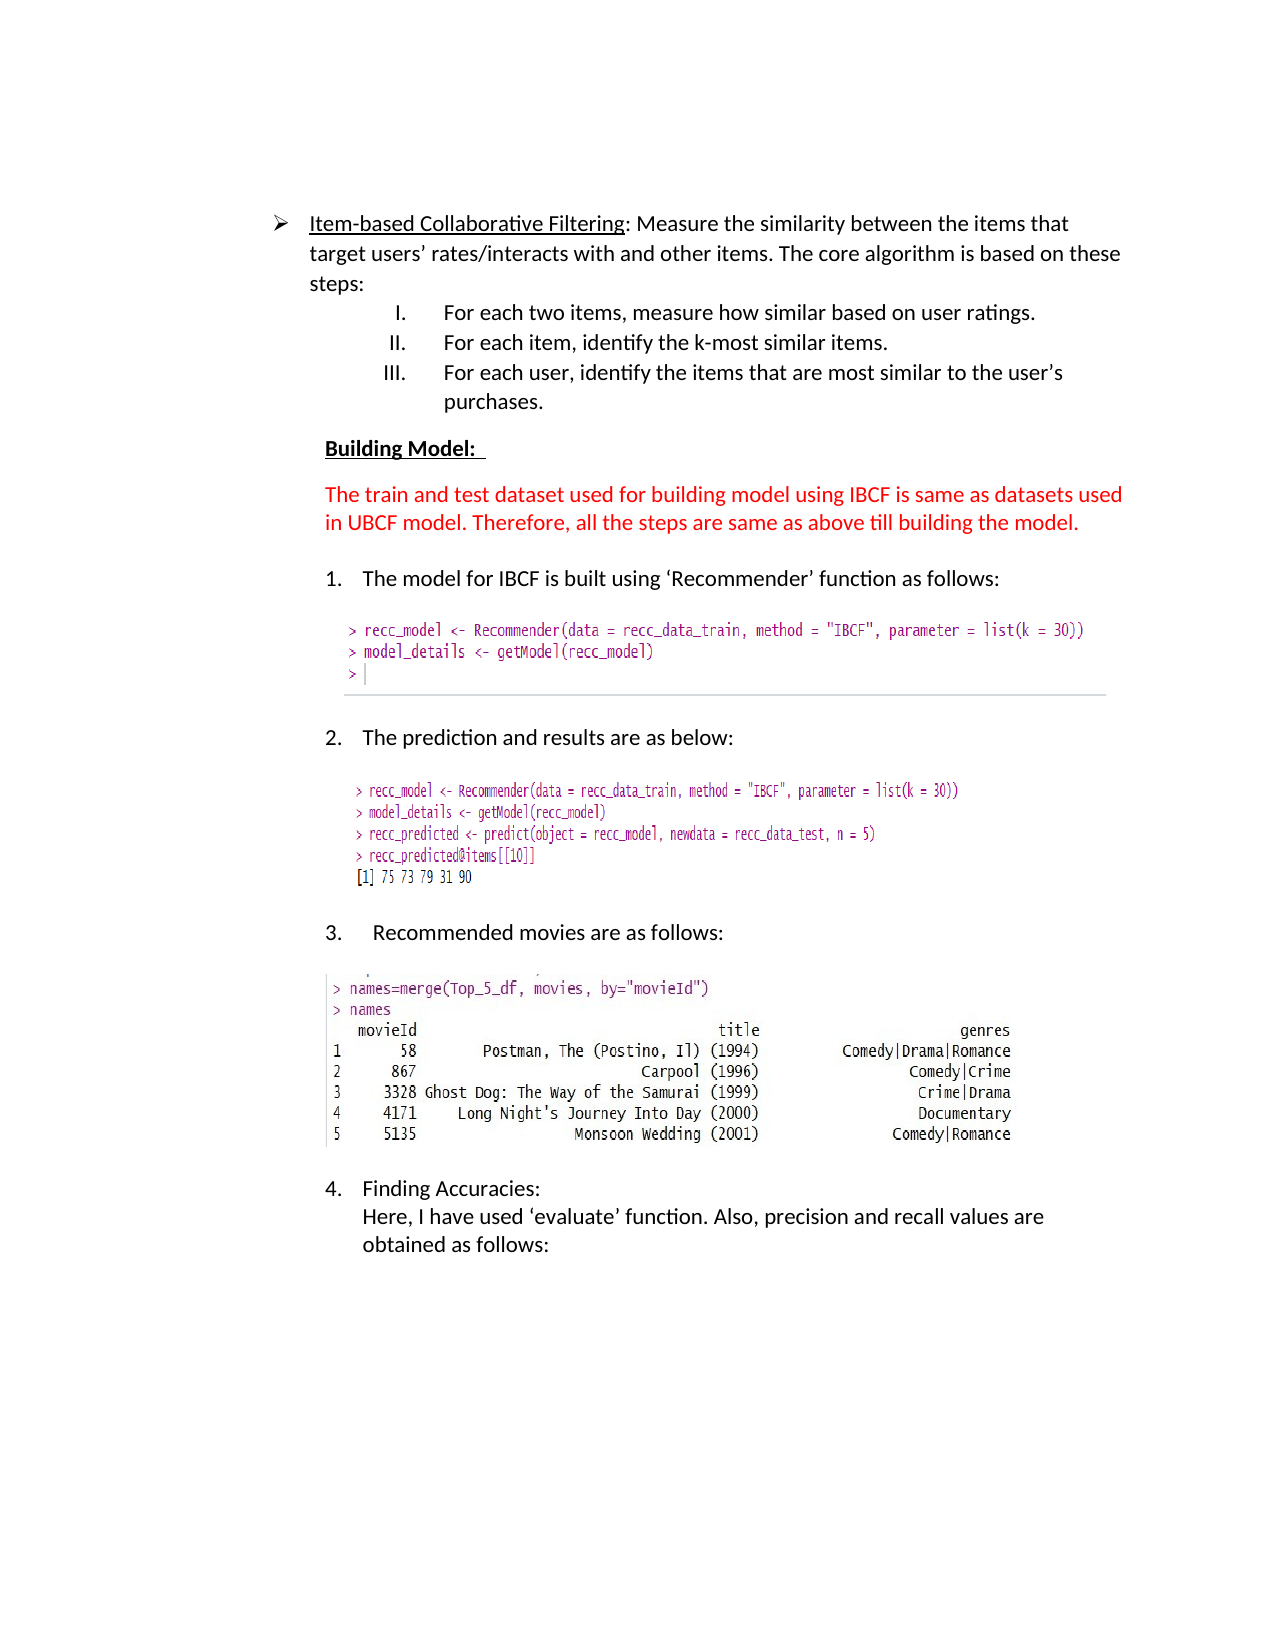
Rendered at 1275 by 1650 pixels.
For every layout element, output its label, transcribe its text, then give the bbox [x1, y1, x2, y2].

list Recommended movies are as follows: [325, 918, 1125, 946]
list Finding Accuracies: [325, 1174, 1125, 1202]
picture [325, 974, 1157, 1147]
list Item-based Collaborative Filtering: Measure the similarity between the items that target users’ rates/interacts with and other items. The core algorithm is based on these steps: [272, 209, 1125, 297]
text Building Model: [325, 434, 1125, 462]
picture [343, 620, 1107, 696]
list For each two items, measure how similar based on user ratings. [406, 298, 1125, 326]
text The train and test dataset used for building model using IBCF is same as datasets used in UBCF model. Therefore, all the steps are same as above till building the model. [325, 480, 1125, 536]
list The prediction and results are as below: [325, 723, 1125, 751]
list For each item, identify the k-most similar items. [406, 328, 1125, 356]
picture [353, 779, 1043, 891]
text Here, I have used ‘evaluate’ function. Also, precision and recall values are obtained as follows: [362, 1202, 1125, 1258]
list The model for IBCF is built using ‘Recommender’ function as follows: [325, 564, 1125, 592]
list For each user, identify the items that are most similar to the user’s purchases. [406, 358, 1125, 416]
